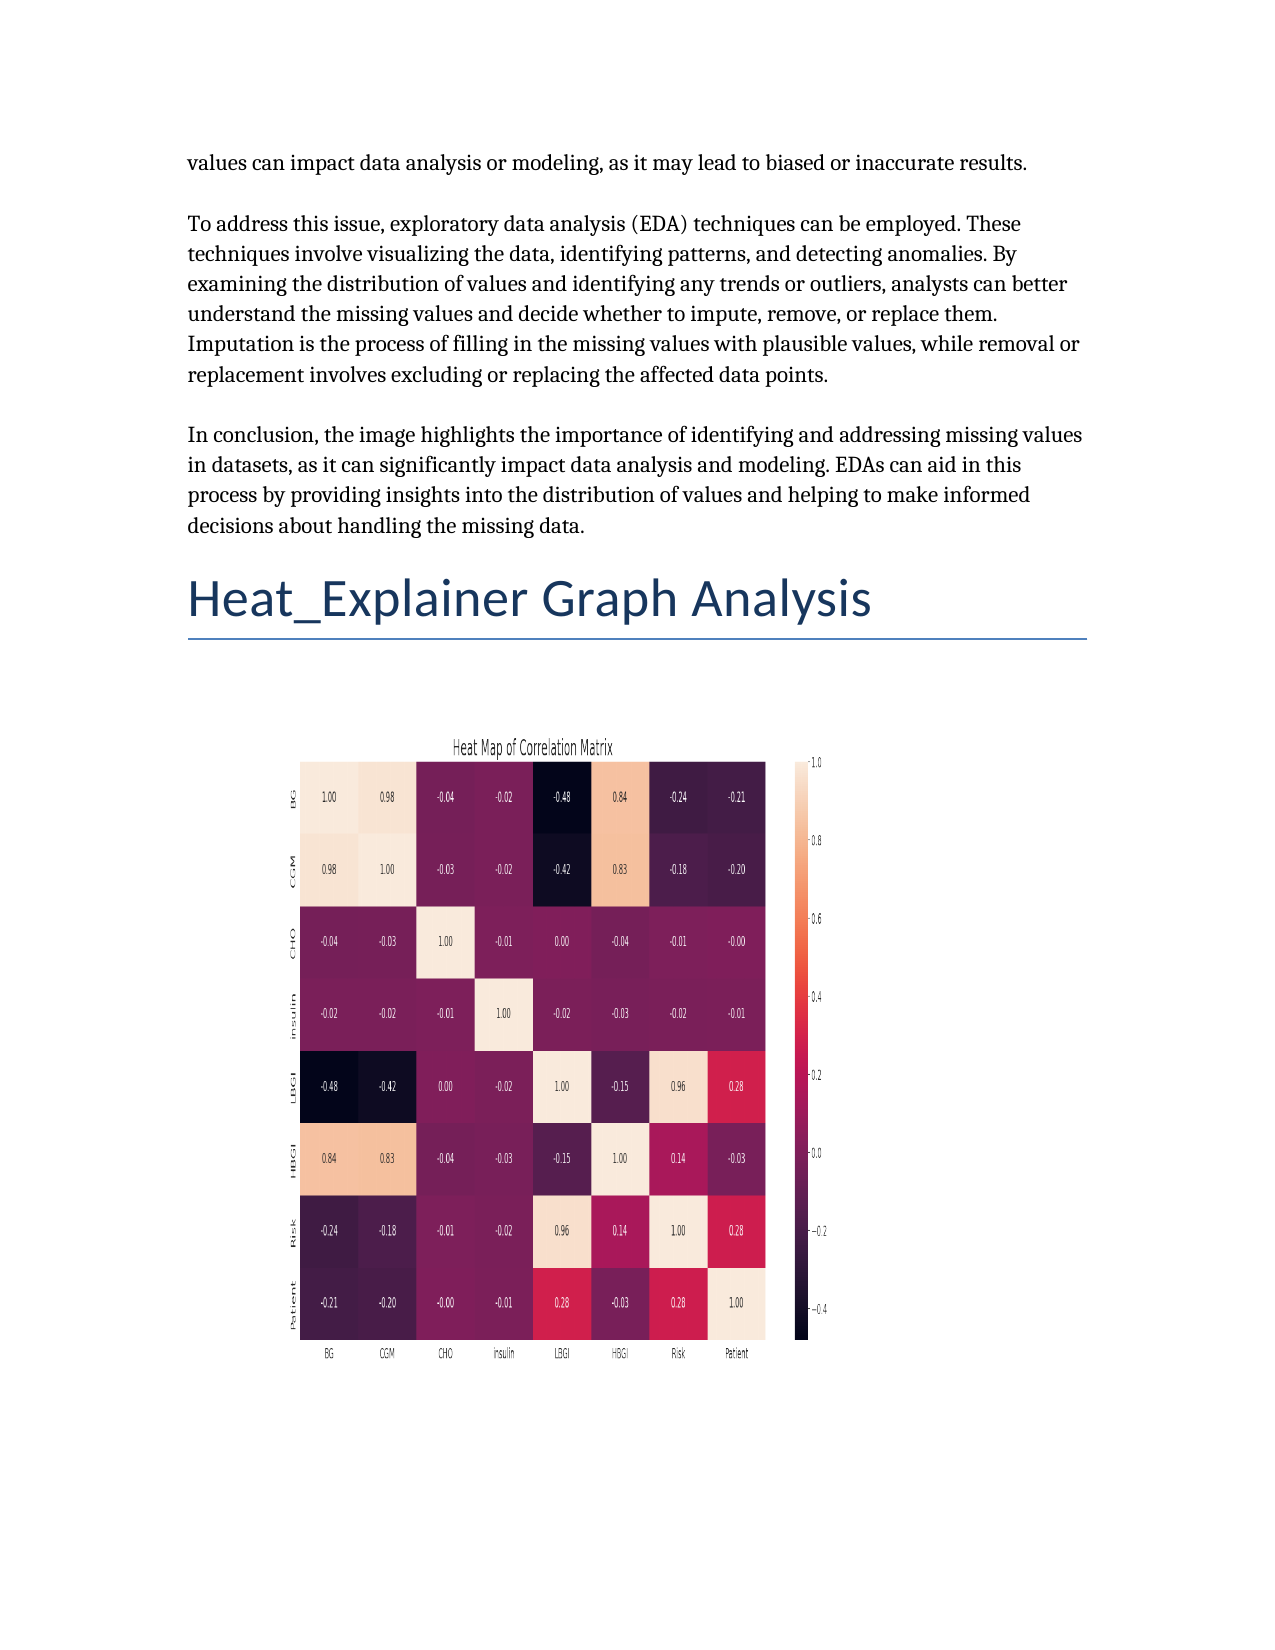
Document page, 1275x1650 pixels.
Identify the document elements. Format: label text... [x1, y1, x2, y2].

picture [206, 671, 957, 1422]
title Heat_Explainer Graph Analysis [187, 563, 1087, 640]
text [187, 150, 1087, 539]
